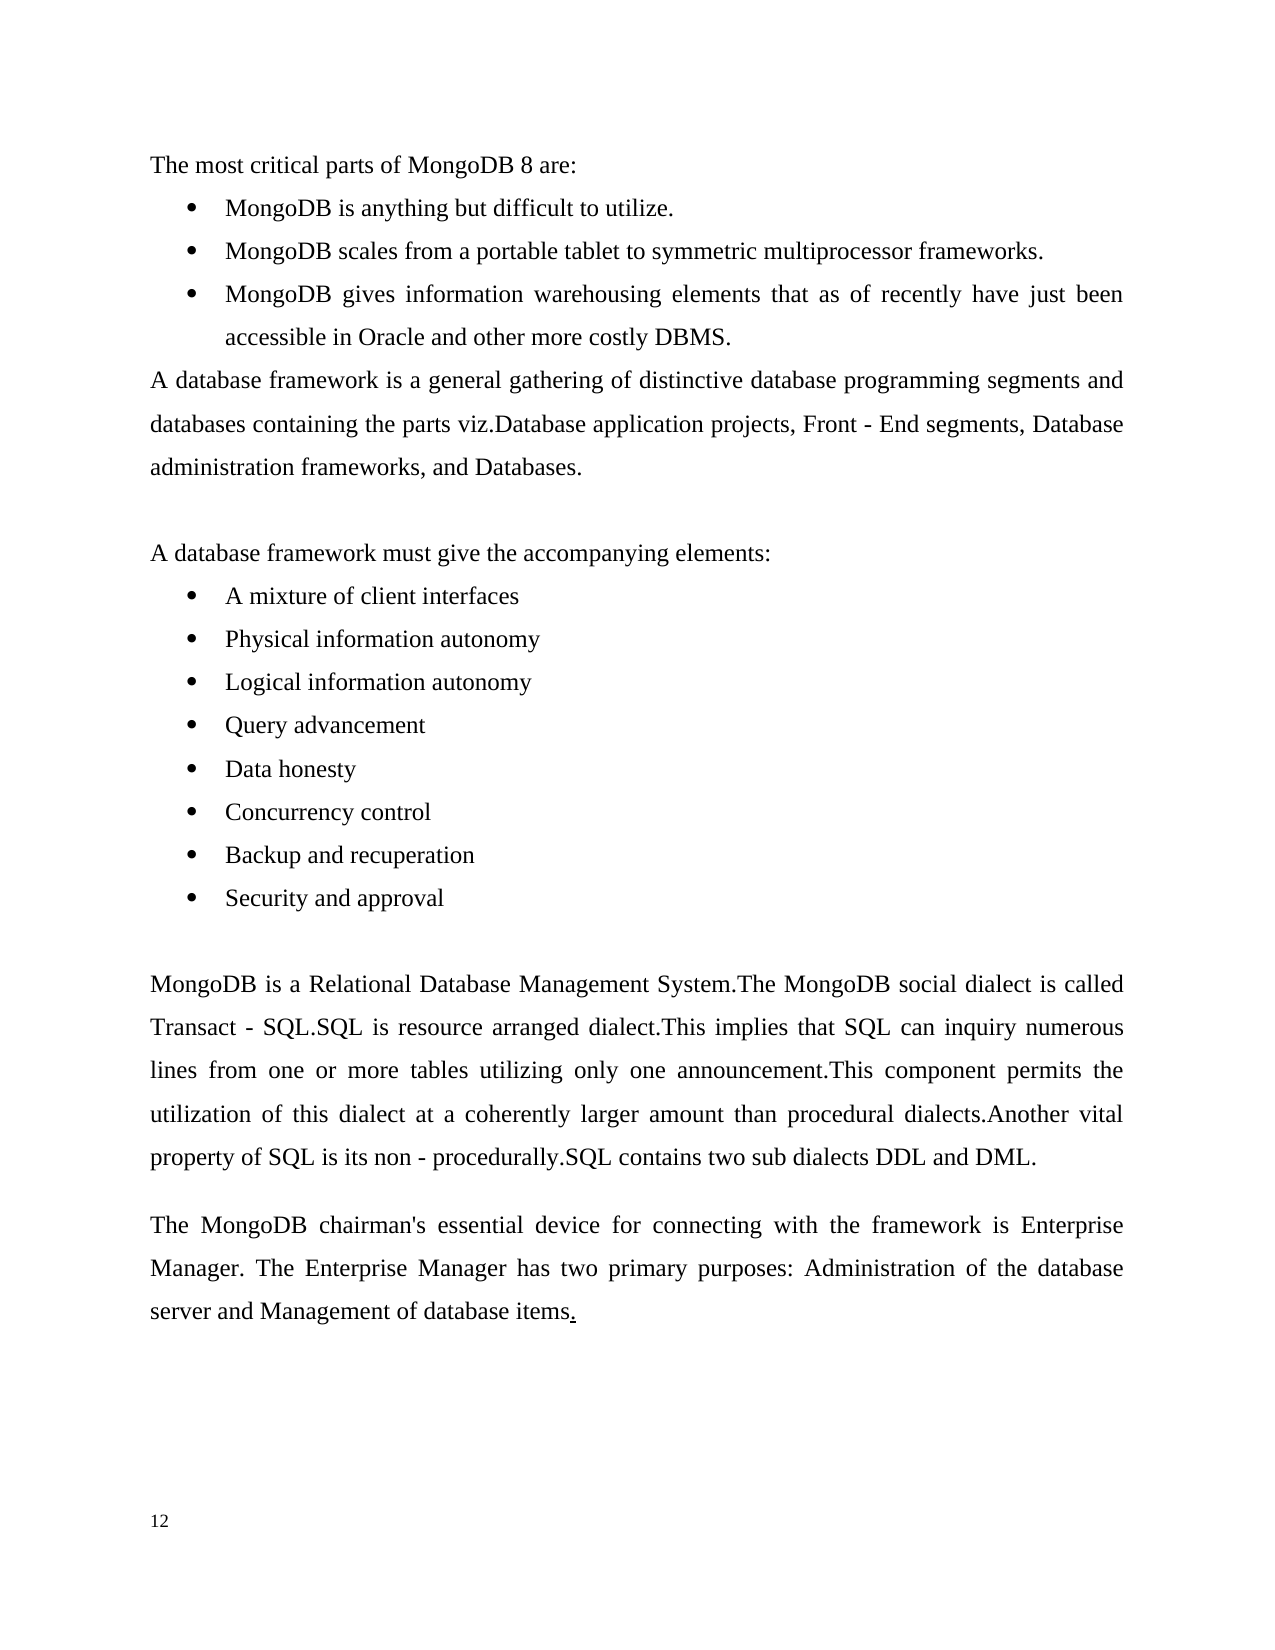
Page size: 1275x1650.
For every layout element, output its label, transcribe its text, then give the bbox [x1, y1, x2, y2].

list Security and approval [187, 883, 1125, 912]
text The most critical parts of MongoDB 8 are: [150, 150, 1125, 179]
list Physical information autonomy [187, 624, 1125, 653]
list Backup and recuperation [187, 840, 1125, 869]
list Query advancement [187, 711, 1125, 739]
text A database framework is a general gathering of distinctive database programming segments and databases containing the parts viz.Database application projects, Front - End segments, Database administration frameworks, and Databases. [150, 366, 1125, 481]
text A database framework must give the accompanying elements: [150, 538, 1125, 567]
text The MongoDB chairman's essential device for connecting with the framework is Enterprise Manager. The Enterprise Manager has two primary purposes: Administration of the database server and Management of database items. [150, 1210, 1125, 1325]
list Data honesty [187, 754, 1125, 782]
list MongoDB gives information warehousing elements that as of recently have just been accessible in Oracle and other more costly DBMS. [187, 279, 1125, 351]
list MongoDB is anything but difficult to utilize. [187, 193, 1125, 222]
list Concurrency control [187, 797, 1125, 826]
list MongoDB scales from a portable tablet to symmetric multiprocessor frameworks. [187, 236, 1125, 265]
text MongoDB is a Relational Database Management System.The MongoDB social dialect is called Transact - SQL.SQL is resource arranged dialect.This implies that SQL can inquiry numerous lines from one or more tables utilizing only one announcement.This component permits the utilization of this dialect at a coherently larger amount than procedural dialects.Another vital property of SQL is its non - procedurally.SQL contains two sub dialects DDL and DML. [150, 969, 1125, 1171]
list Logical information autonomy [187, 667, 1125, 696]
list A mixture of client interfaces [187, 581, 1125, 610]
